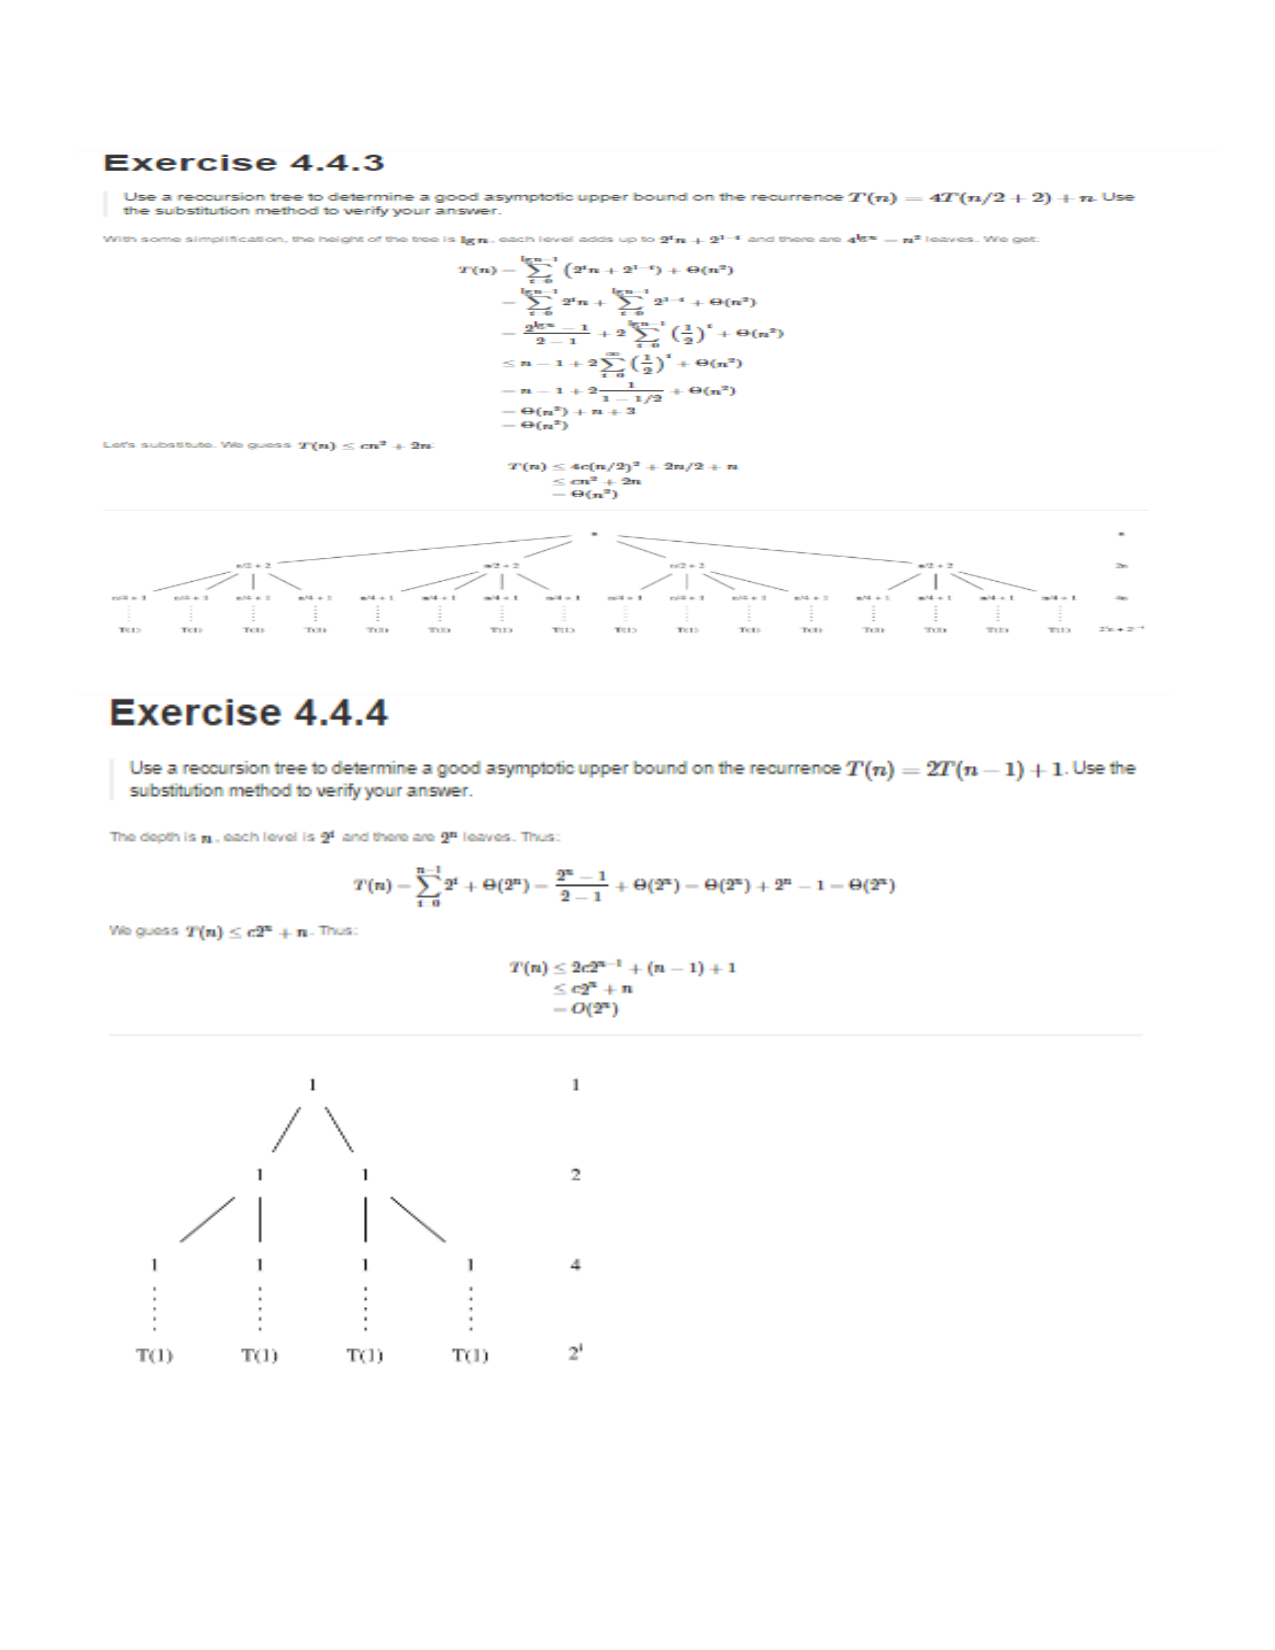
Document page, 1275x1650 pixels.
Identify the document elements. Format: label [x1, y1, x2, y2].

picture [75, 692, 1173, 1484]
picture [75, 150, 1220, 689]
